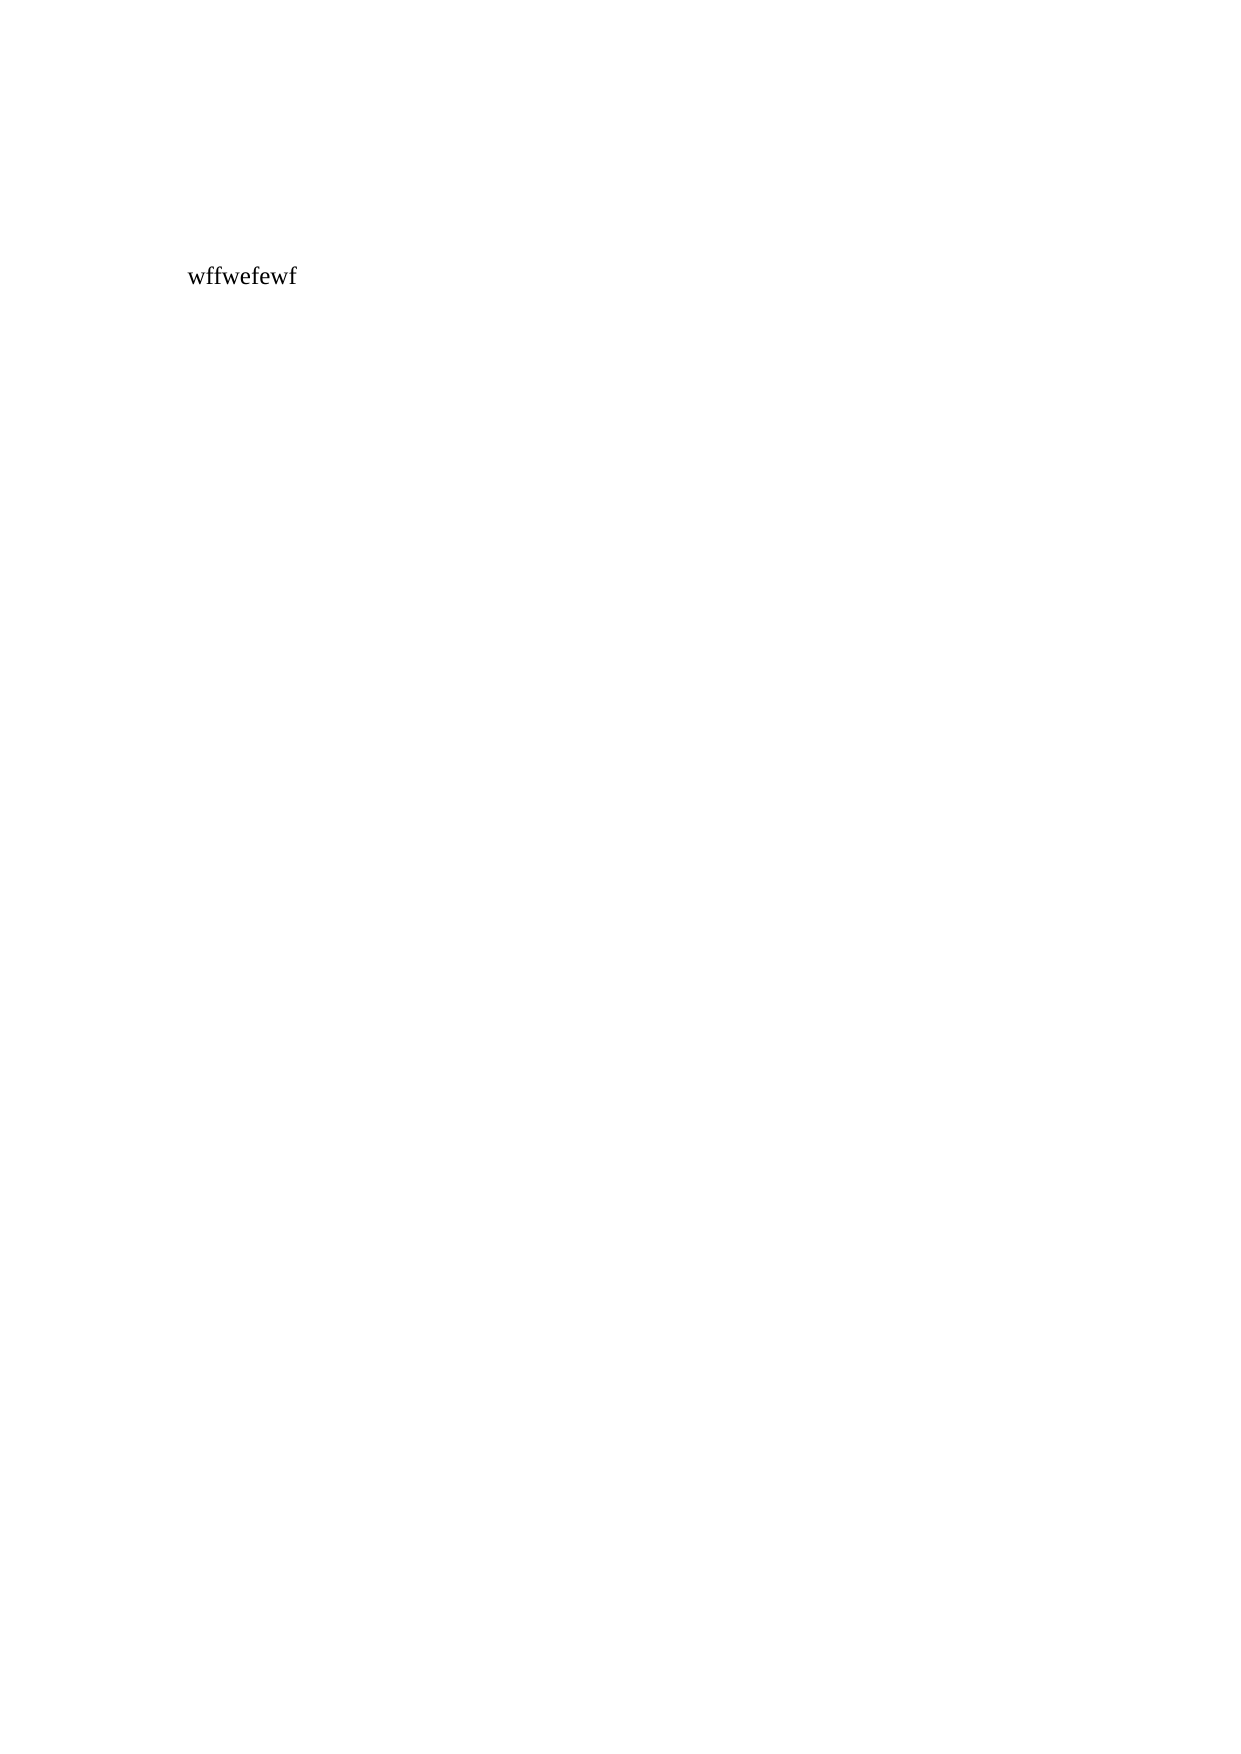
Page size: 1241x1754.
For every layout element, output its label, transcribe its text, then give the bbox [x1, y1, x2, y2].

text wffwefewf [187, 259, 1053, 292]
